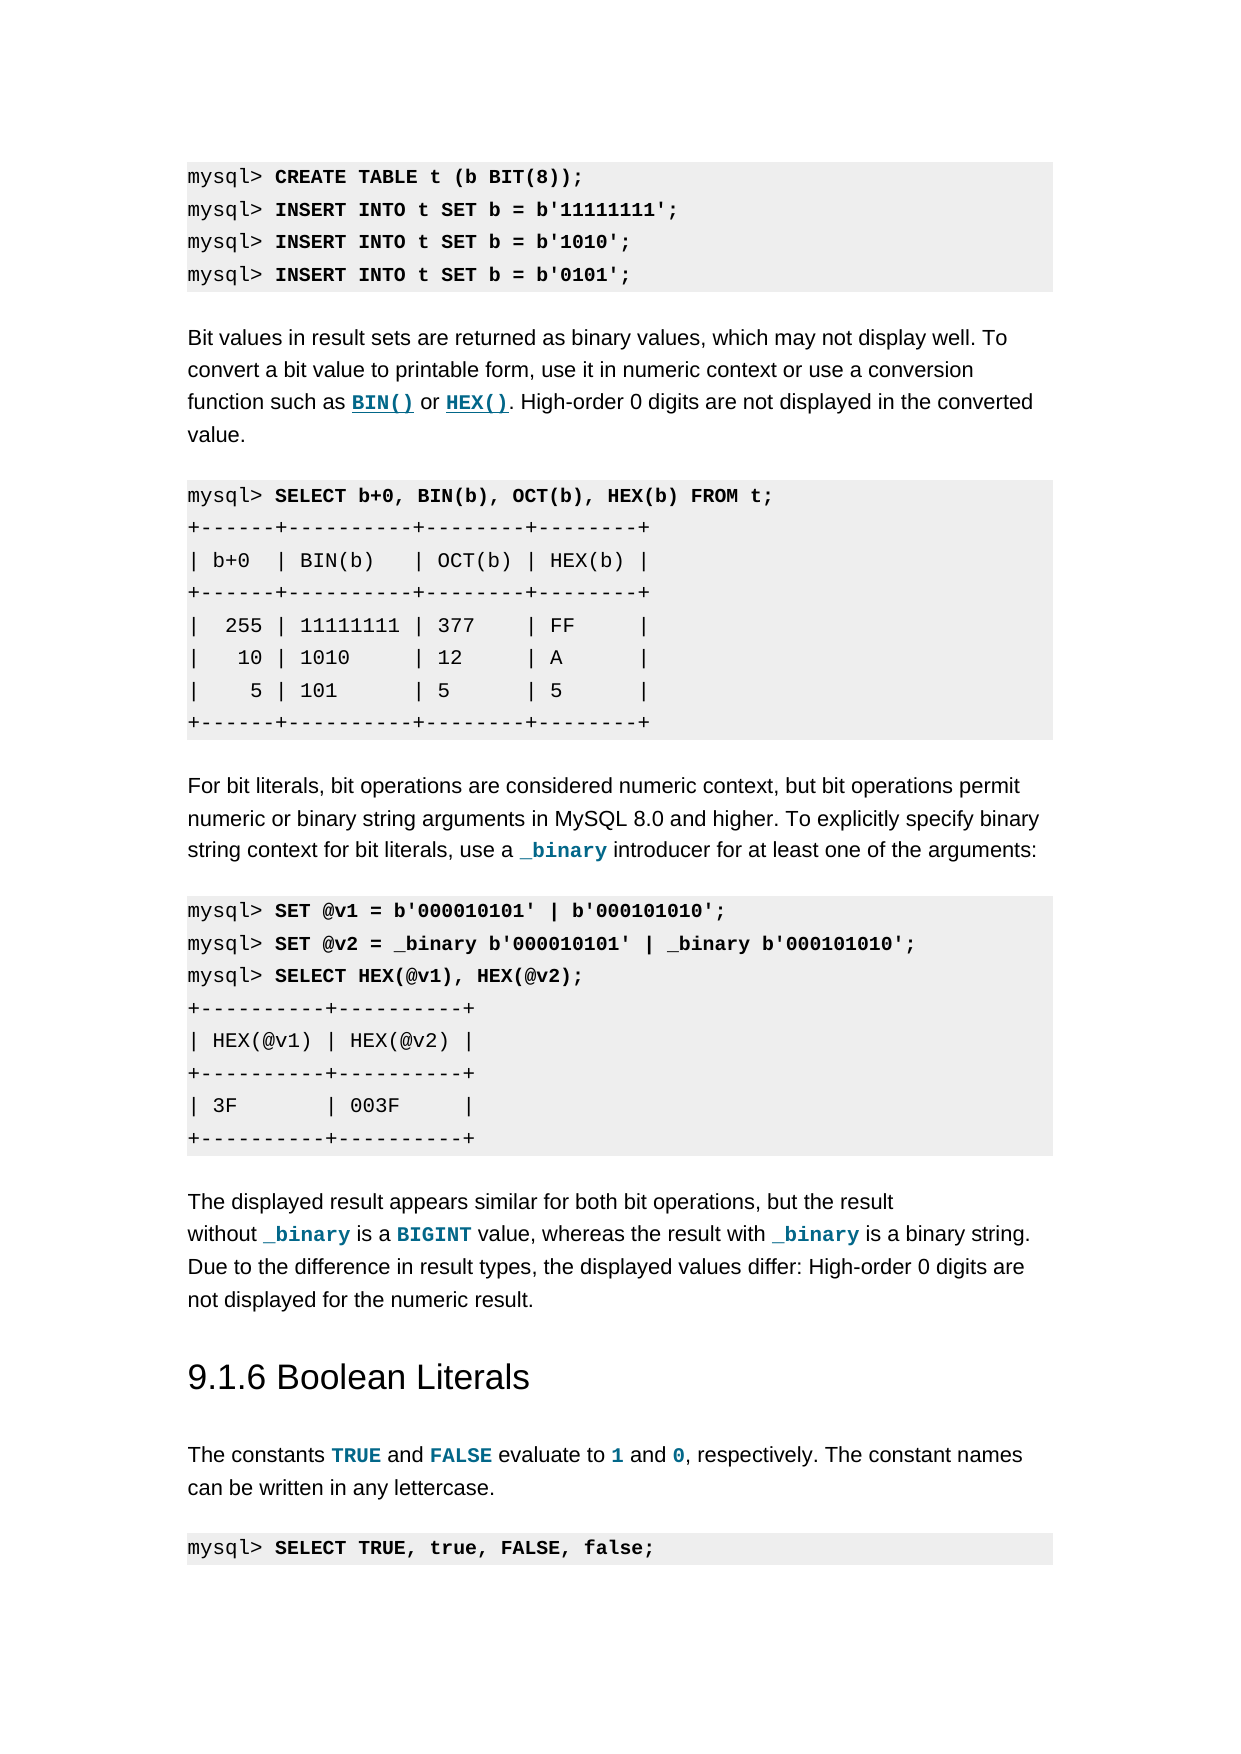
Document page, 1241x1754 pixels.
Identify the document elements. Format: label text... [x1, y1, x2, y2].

text mysql> INSERT INTO t SET b = b'11111111'; [187, 194, 1053, 227]
text | 5 | 101 | 5 | 5 | [187, 675, 1053, 708]
text mysql> SELECT b+0, BIN(b), OCT(b), HEX(b) FROM t; [187, 480, 1053, 513]
text +------+----------+--------+--------+ [187, 708, 1053, 740]
text mysql> SET @v2 = _binary b'000010101' | _binary b'000101010'; [187, 929, 1053, 961]
text mysql> CREATE TABLE t (b BIT(8)); [187, 162, 1053, 194]
text | b+0 | BIN(b) | OCT(b) | HEX(b) | [187, 545, 1053, 578]
text For bit literals, bit operations are considered numeric context, but bit operations permit numeric or binary string arguments in MySQL 8.0 and higher. To explicitly specify binary string context for bit literals, use a _binary introducer for at least one of the arguments: [187, 769, 1053, 867]
text mysql> INSERT INTO t SET b = b'0101'; [187, 259, 1053, 292]
text mysql> SELECT TRUE, true, FALSE, false; [187, 1533, 1053, 1565]
text +------+----------+--------+--------+ [187, 578, 1053, 610]
text The constants TRUE and FALSE evaluate to 1 and 0, respectively. The constant names can be written in any lettercase. [187, 1439, 1053, 1504]
text | 3F | 003F | [187, 1091, 1053, 1124]
text mysql> INSERT INTO t SET b = b'1010'; [187, 227, 1053, 259]
text mysql> SET @v1 = b'000010101' | b'000101010'; [187, 896, 1053, 929]
text | HEX(@v1) | HEX(@v2) | [187, 1026, 1053, 1059]
text +----------+----------+ [187, 994, 1053, 1026]
subtitle 9.1.6 Boolean Literals [187, 1344, 1053, 1409]
text The displayed result appears similar for both bit operations, but the result without _binary is a BIGINT value, whereas the result with _binary is a binary string. Due to the difference in result types, the displayed values differ: High-order 0 digits are not displayed for the numeric result. [187, 1185, 1053, 1315]
text Bit values in result sets are returned as binary values, which may not display well. To convert a bit value to printable form, use it in numeric context or use a conversion function such as BIN() or HEX(). High-order 0 digits are not displayed in the converted value. [187, 321, 1053, 451]
text +----------+----------+ [187, 1059, 1053, 1091]
text mysql> SELECT HEX(@v1), HEX(@v2); [187, 961, 1053, 994]
text | 255 | 11111111 | 377 | FF | [187, 610, 1053, 643]
text +------+----------+--------+--------+ [187, 513, 1053, 545]
text | 10 | 1010 | 12 | A | [187, 643, 1053, 675]
text +----------+----------+ [187, 1124, 1053, 1156]
